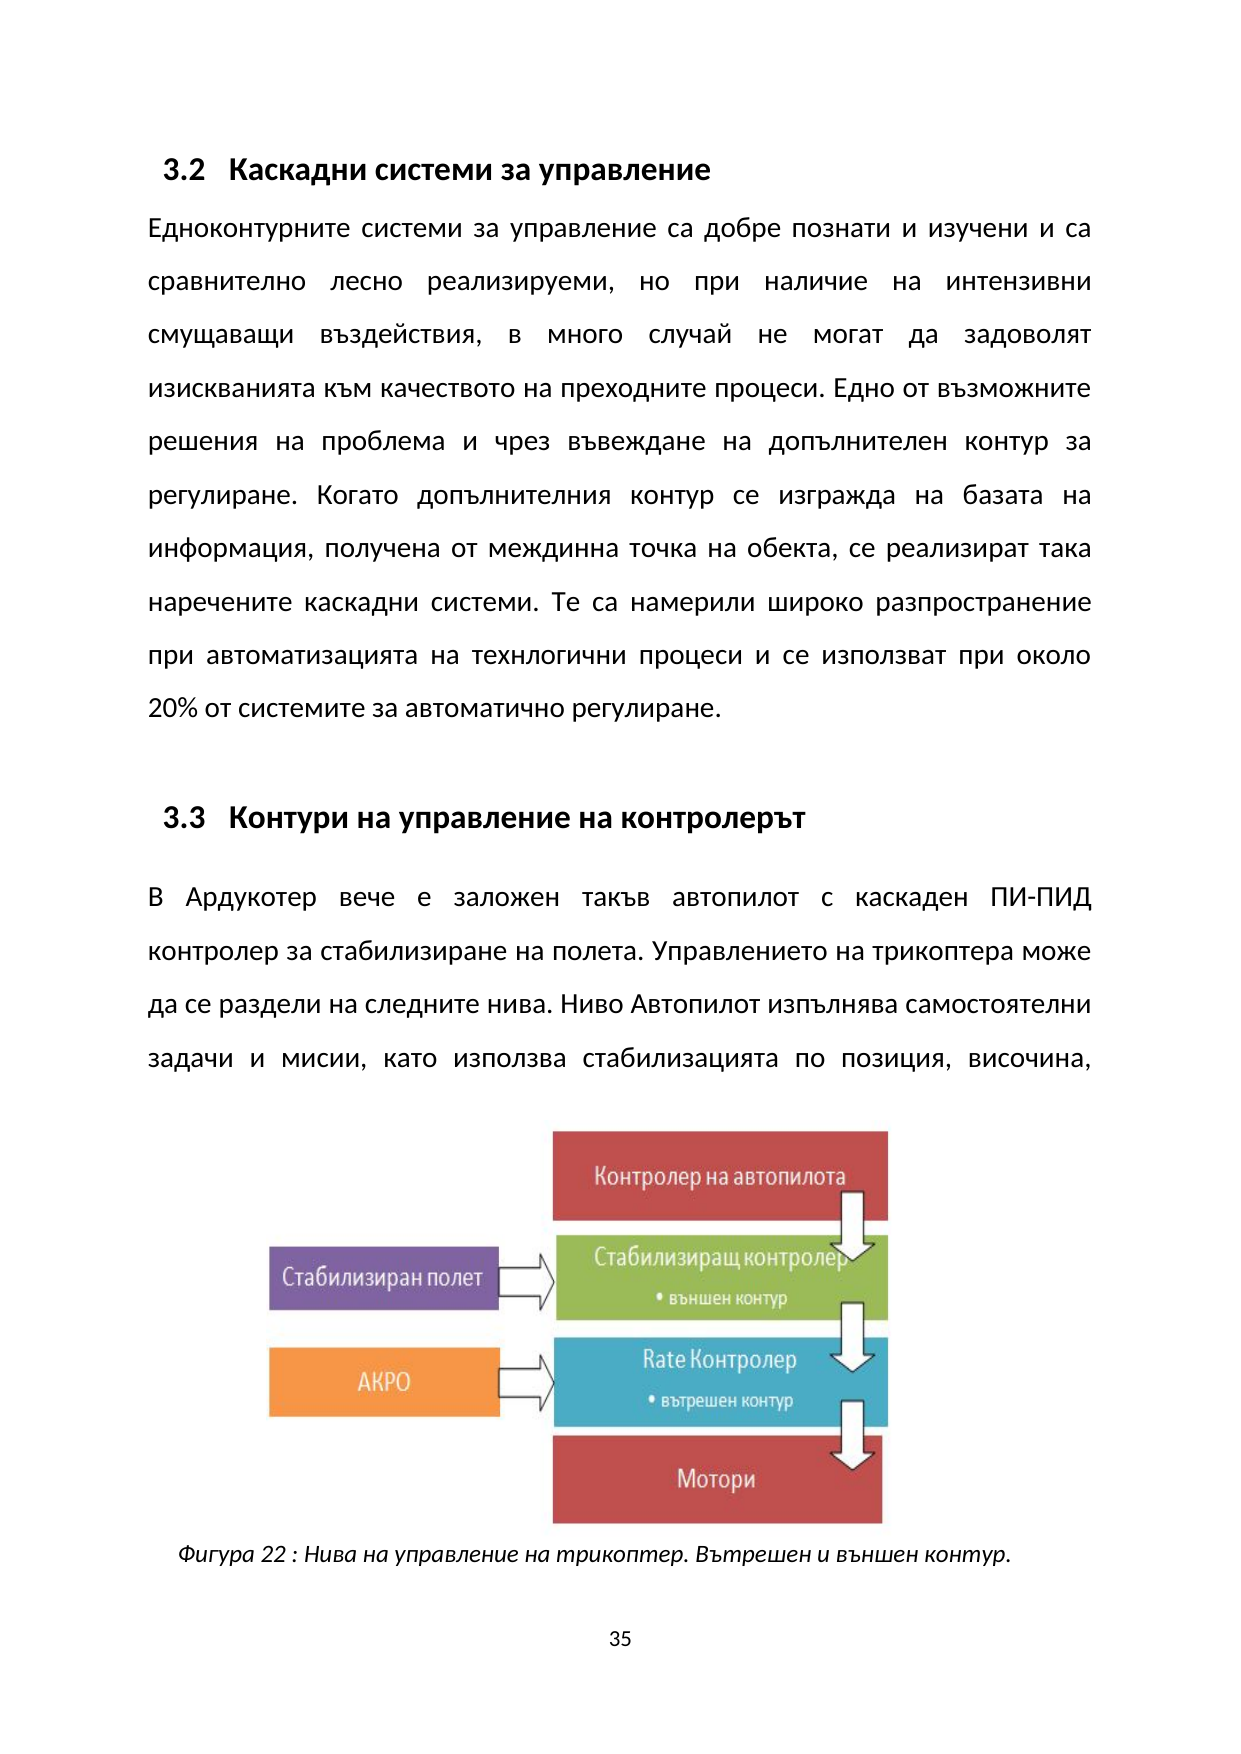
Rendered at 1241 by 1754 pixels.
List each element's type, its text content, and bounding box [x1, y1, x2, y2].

picture [266, 1120, 894, 1538]
text Едноконтурните системи за управление са добре познати и изучени и са сравнително лесно реализируеми, но при наличие на интензивни смущаващи въздействия, в много случай не могат да задоволят изискванията към качеството на преходните процеси. Едно от възможните решения на проблема и чрез въвеждане на допълнителен контур за регулиране. Когато допълнителния контур се изгражда на базата на информация, получена от междинна точка на обекта, се реализират така наречените каскадни системи. Те са намерили широко разпространение при автоматизацията на технлогични процеси и се използват при около 20% от системите за автоматично регулиране. [148, 209, 1093, 725]
list Каскадни системи за управление [162, 148, 1093, 188]
text В Ардукотер вече е заложен такъв автопилот с каскаден ПИ-ПИД контролер за стабилизиране на полета. Управлението на трикоптера може да се раздели на следните нива. Ниво Автопилот изпълнява самостоятелни задачи и мисии, като използва стабилизацията по позиция, височина, скорост и посока. Нивото на Стабилизиращият контролер миксира входните данни подадени през радио управлението от пилота и стабилизиращи сигнали, като по този начин трикоптера зависва стабилизиран при липса на команди от пилота. Нивото на Rate Контролера представляват регулатори за отделните канали на управление на трикоптера. Има контролери за ъгълът на крен(roll) и тангаж(pitch) и рисканието(yaw). Блок схема 3 описва управлението на трите канала на Rate Контролера. [148, 878, 1093, 1074]
list Контури на управление на контролерът [162, 796, 1093, 837]
